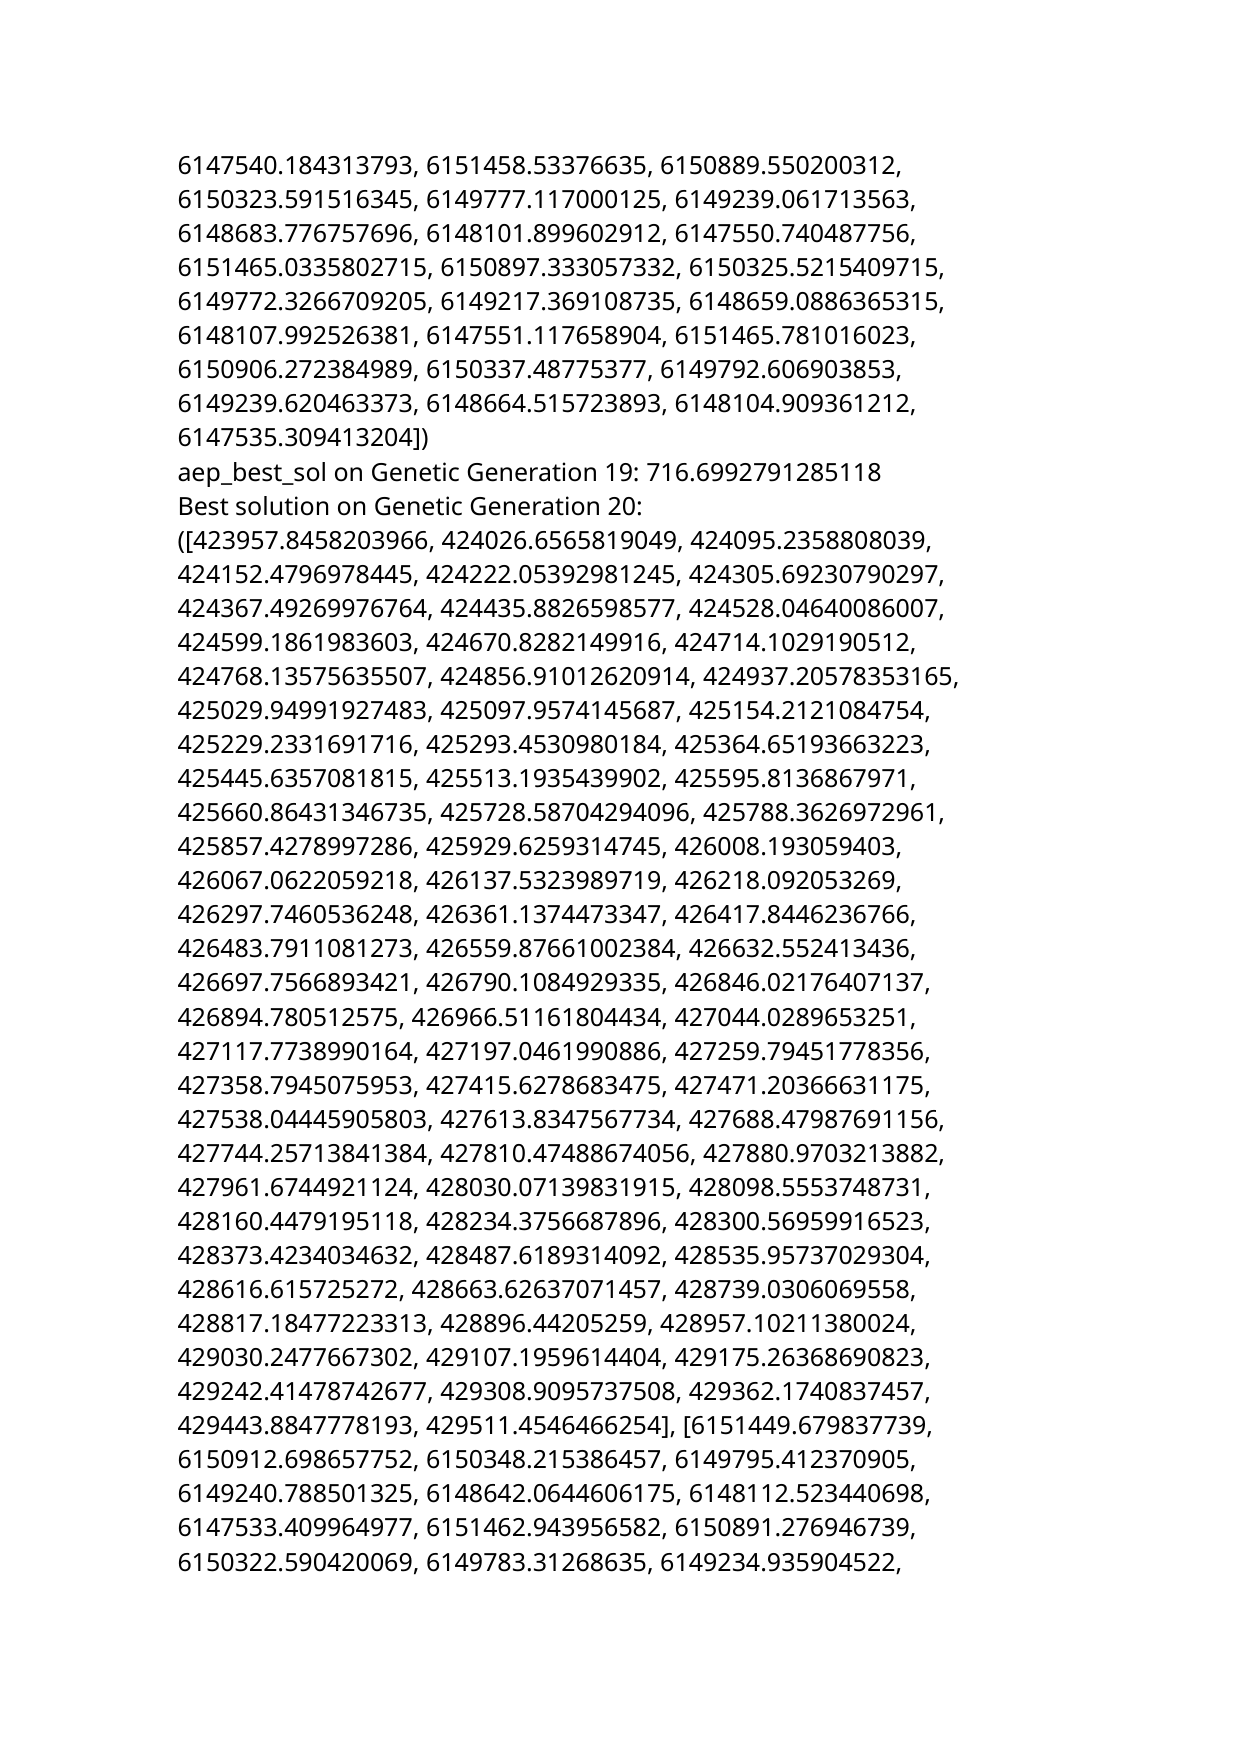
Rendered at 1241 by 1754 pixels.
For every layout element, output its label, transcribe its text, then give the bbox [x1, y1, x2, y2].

text Best solution on Genetic Generation 20: [177, 488, 1063, 522]
text aep_best_sol on Genetic Generation 19: 716.6992791285118 [177, 454, 1063, 488]
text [177, 148, 1063, 454]
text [177, 522, 1063, 1578]
